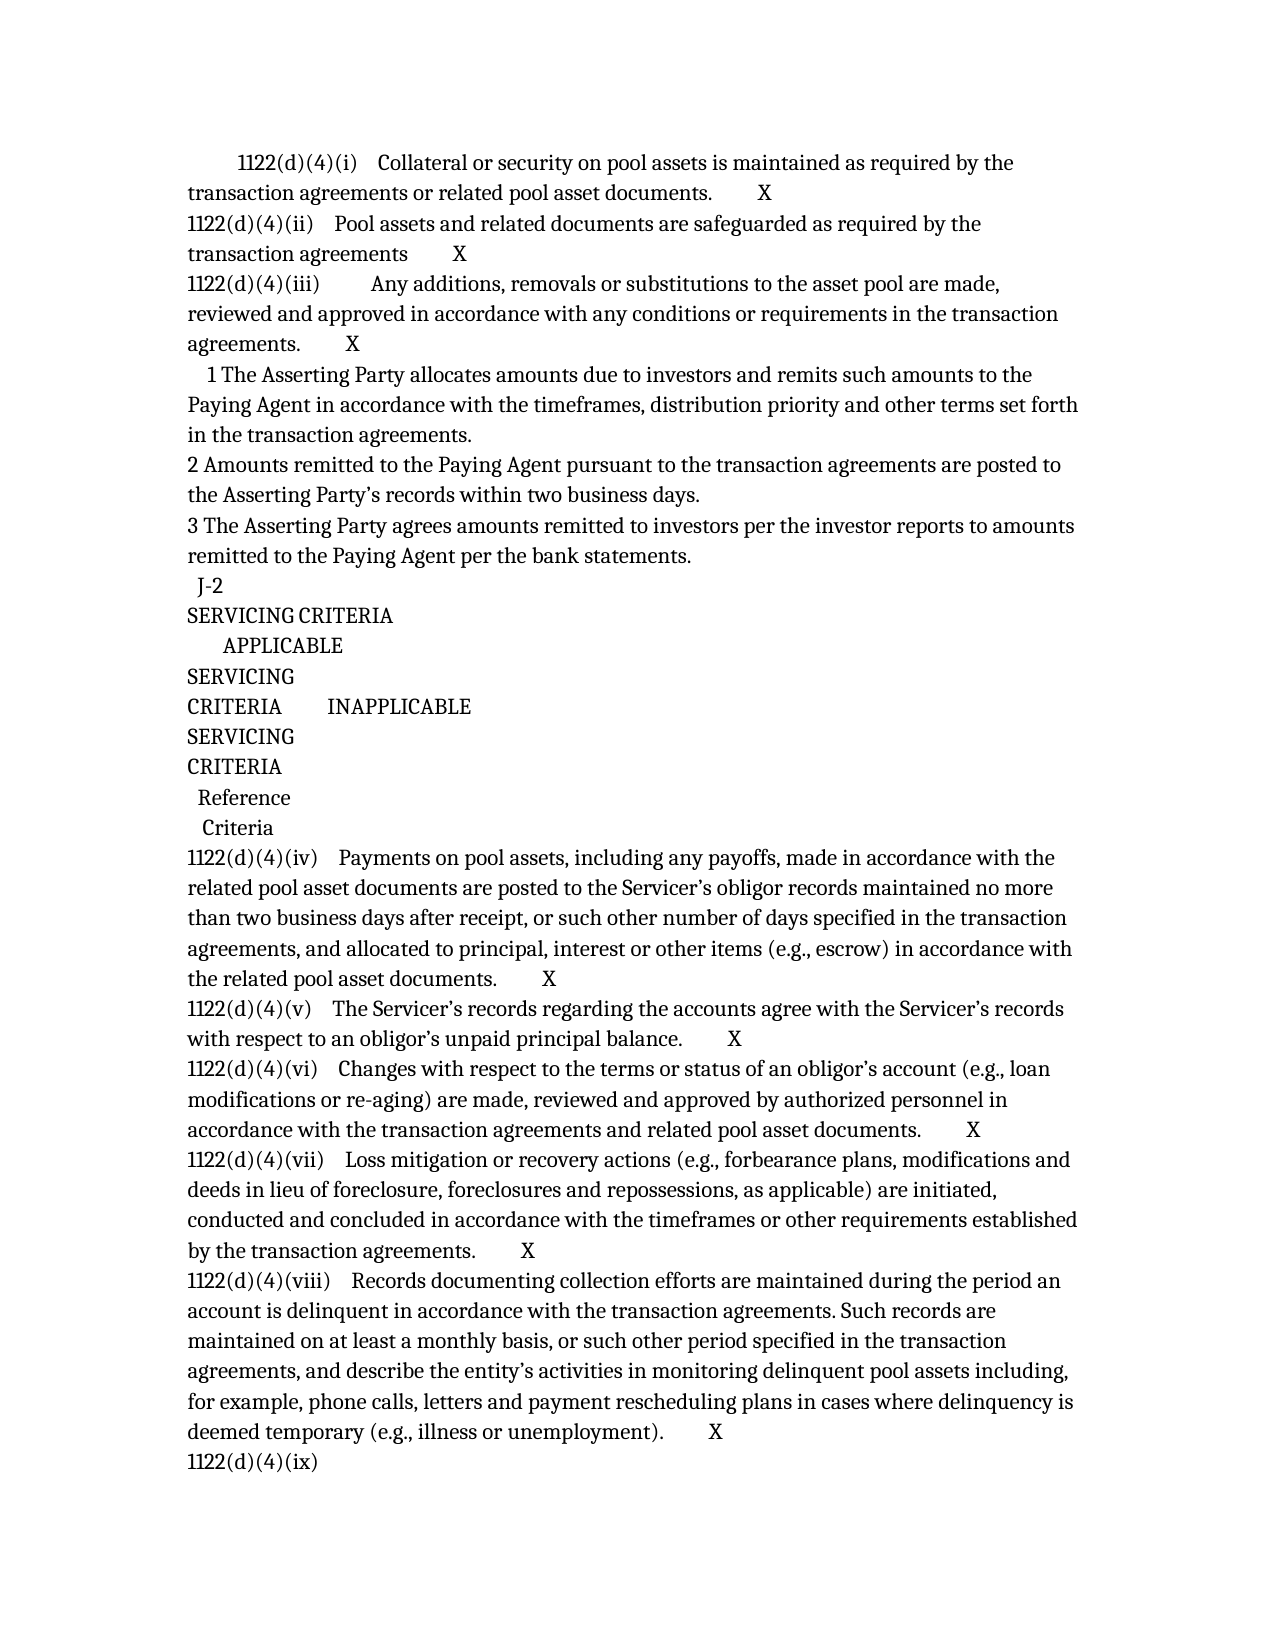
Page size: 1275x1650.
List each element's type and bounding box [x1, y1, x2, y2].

text [187, 150, 1087, 1475]
